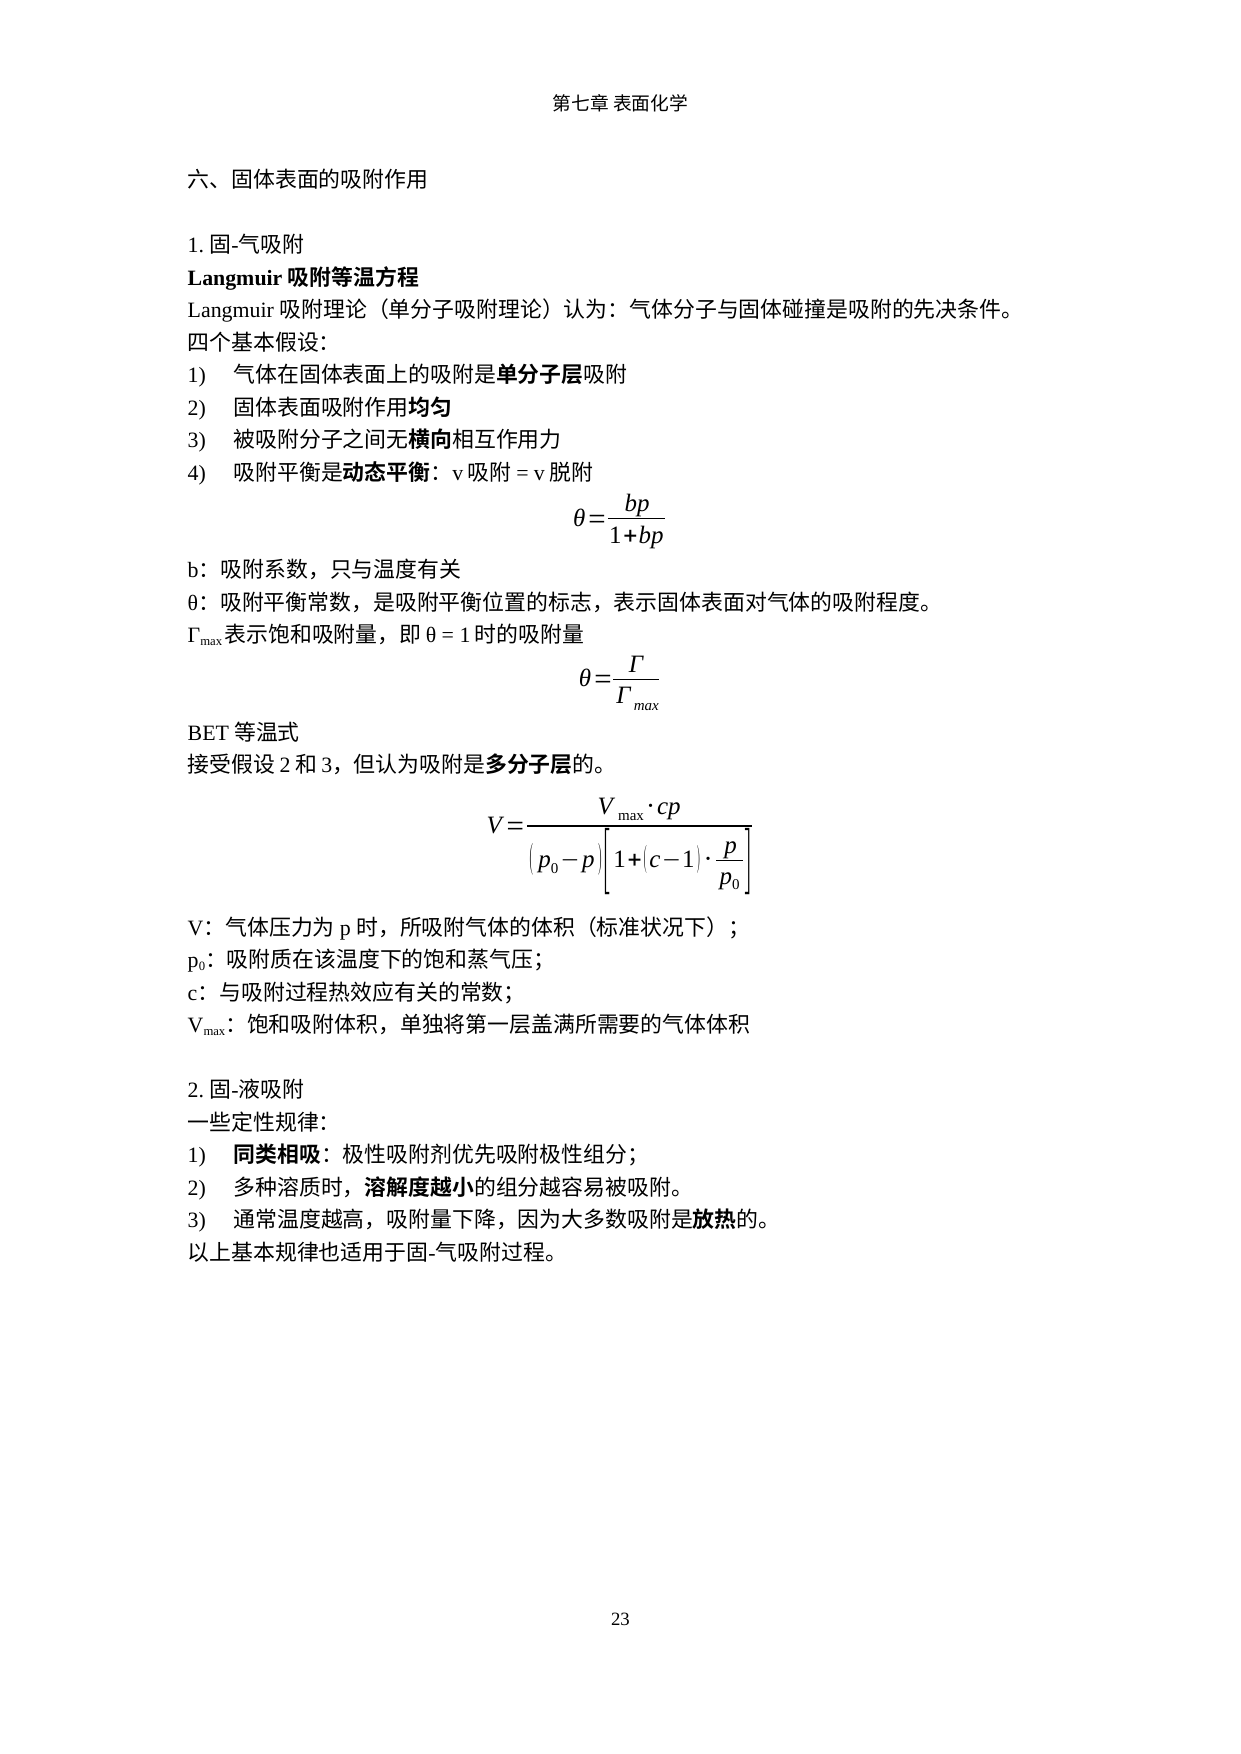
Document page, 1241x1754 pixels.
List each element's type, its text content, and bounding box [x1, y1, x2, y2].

text θ：吸附平衡常数，是吸附平衡位置的标志，表示固体表面对气体的吸附程度。 [187, 584, 1053, 617]
list 同类相吸：极性吸附剂优先吸附极性组分； [187, 1137, 1053, 1169]
list 被吸附分子之间无横向相互作用力 [187, 422, 1053, 454]
text p0：吸附质在该温度下的饱和蒸气压； [187, 942, 1053, 974]
text 六、固体表面的吸附作用 [187, 162, 1053, 194]
text 以上基本规律也适用于固-气吸附过程。 [187, 1234, 1053, 1267]
text b：吸附系数，只与温度有关 [187, 552, 1053, 584]
text 四个基本假设： [187, 324, 1053, 357]
list 通常温度越高，吸附量下降，因为大多数吸附是放热的。 [187, 1202, 1053, 1234]
text V：气体压力为 p 时，所吸附气体的体积（标准状况下）； [187, 909, 1053, 942]
list 多种溶质时，溶解度越小的组分越容易被吸附。 [187, 1169, 1053, 1202]
text Langmuir 吸附理论（单分子吸附理论）认为：气体分子与固体碰撞是吸附的先决条件。 [187, 292, 1053, 324]
text 1. 固-气吸附 [187, 227, 1053, 259]
list 气体在固体表面上的吸附是单分子层吸附 [187, 357, 1053, 389]
text Γmax表示饱和吸附量，即θ = 1时的吸附量 [187, 617, 1053, 649]
text 接受假设2和3，但认为吸附是多分子层的。 [187, 747, 1053, 779]
text Vmax：饱和吸附体积，单独将第一层盖满所需要的气体体积 [187, 1007, 1053, 1039]
text c：与吸附过程热效应有关的常数； [187, 974, 1053, 1007]
text BET 等温式 [187, 714, 1053, 747]
list 吸附平衡是动态平衡：v吸附 = v脱附 [187, 454, 1053, 487]
list 固体表面吸附作用均匀 [187, 389, 1053, 422]
text 一些定性规律： [187, 1104, 1053, 1137]
text 2. 固-液吸附 [187, 1072, 1053, 1104]
text Langmuir 吸附等温方程 [187, 259, 1053, 292]
